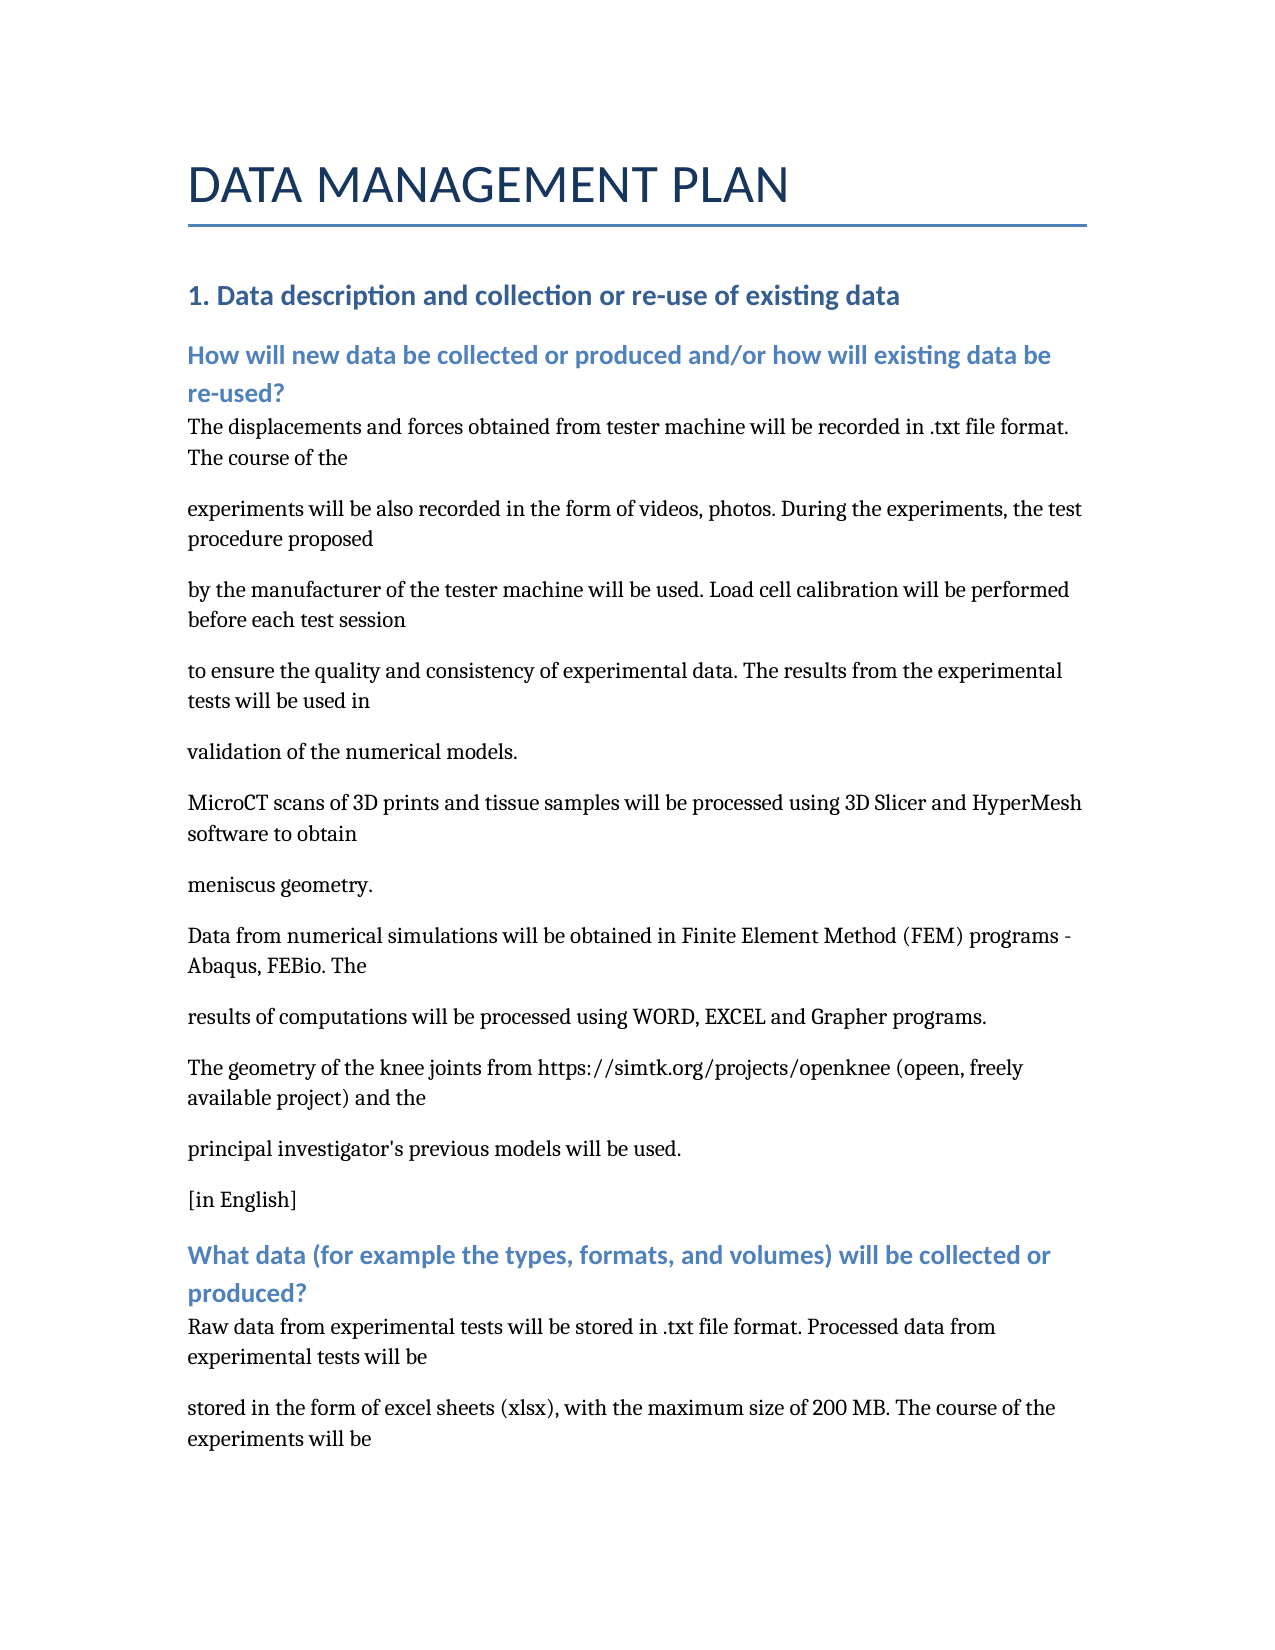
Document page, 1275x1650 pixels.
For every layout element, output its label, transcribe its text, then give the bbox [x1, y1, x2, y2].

text experiments will be also recorded in the form of videos, photos. During the experiments, the test procedure proposed [187, 495, 1087, 552]
text meniscus geometry. [187, 871, 1087, 898]
text validation of the numerical models. [187, 739, 1087, 766]
text results of computations will be processed using WORD, EXCEL and Grapher programs. [187, 1004, 1087, 1030]
text to ensure the quality and consistency of experimental data. The results from the experimental tests will be used in [187, 658, 1087, 714]
text stored in the form of excel sheets (xlsx), with the maximum size of 200 MB. The course of the experiments will be [187, 1395, 1087, 1452]
text principal investigator's previous models will be used. [187, 1136, 1087, 1162]
text MicroCT scans of 3D prints and tissue samples will be processed using 3D Slicer and HyperMesh software to obtain [187, 790, 1087, 847]
subtitle How will new data be collected or produced and/or how will existing data be re-used? [187, 338, 1087, 409]
text [in English] [187, 1187, 1087, 1213]
subtitle What data (for example the types, formats, and volumes) will be collected or produced? [187, 1238, 1087, 1309]
text The displacements and forces obtained from tester machine will be recorded in .txt file format. The course of the [187, 414, 1087, 471]
title DATA MANAGEMENT PLAN [187, 150, 1087, 227]
text The geometry of the knee joints from https://simtk.org/projects/openknee (opeen, freely available project) and the [187, 1055, 1087, 1111]
text Data from numerical simulations will be obtained in Finite Element Method (FEM) programs - Abaqus, FEBio. The [187, 922, 1087, 979]
subtitle 1. Data description and collection or re-use of existing data [187, 277, 1087, 312]
text by the manufacturer of the tester machine will be used. Load cell calibration will be performed before each test session [187, 577, 1087, 633]
text Raw data from experimental tests will be stored in .txt file format. Processed data from experimental tests will be [187, 1314, 1087, 1371]
